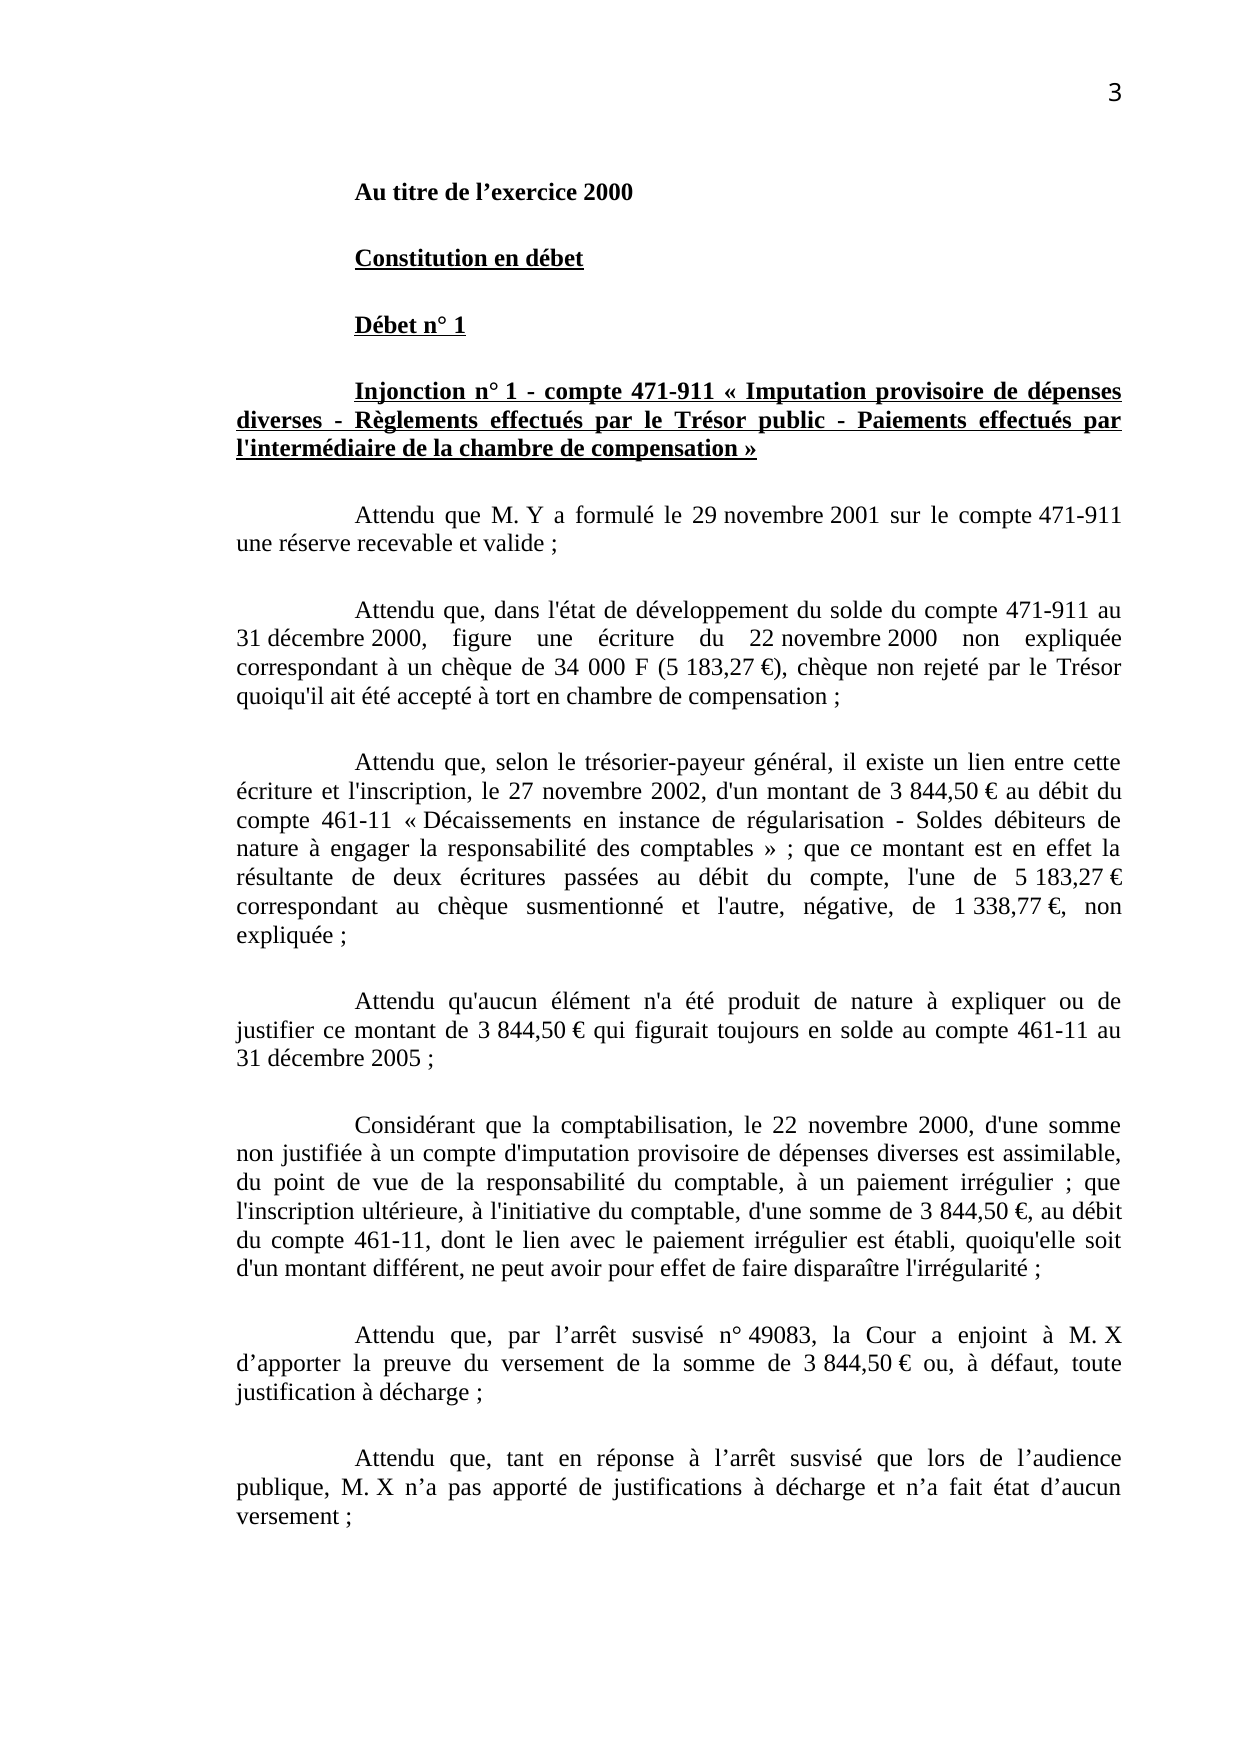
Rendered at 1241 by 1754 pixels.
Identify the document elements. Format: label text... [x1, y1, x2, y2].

text Considérant que la comptabilisation, le 22 novembre 2000, d'une somme non justifiée à un compte d'imputation provisoire de dépenses diverses est assimilable, du point de vue de la responsabilité du comptable, à un paiement irrégulier ; que l'inscription ultérieure, à l'initiative du comptable, d'une somme de 3 844,50 €, au débit du compte 461-11, dont le lien avec le paiement irrégulier est établi, quoiqu'elle soit d'un montant différent, ne peut avoir pour effet de faire disparaître l'irrégularité ; [236, 1110, 1122, 1282]
text Constitution en débet [236, 243, 1122, 272]
text Attendu qu'aucun élément n'a été produit de nature à expliquer ou de justifier ce montant de 3 844,50 € qui figurait toujours en solde au compte 461-11 au 31 décembre 2005 ; [236, 986, 1122, 1072]
text Débet n° 1 [236, 310, 1122, 338]
text Injonction n° 1 - compte 471-911 « Imputation provisoire de dépenses diverses - Règlements effectués par le Trésor public - Paiements effectués par l'intermédiaire de la chambre de compensation » [236, 376, 1122, 430]
text Attendu que, tant en réponse à l’arrêt susvisé que lors de l’audience publique, M. X n’a pas apporté de justifications à décharge et n’a fait état d’aucun versement ; [236, 1443, 1122, 1530]
text Injonction n° 1 - compte 471-911 « Imputation provisoire de dépenses diverses - Règlements effectués par le Trésor public - Paiements effectués par l'intermédiaire de la chambre de compensation » [236, 431, 1122, 462]
text Attendu que, selon le trésorier-payeur général, il existe un lien entre cette écriture et l'inscription, le 27 novembre 2002, d'un montant de 3 844,50 € au débit du compte 461-11 « Décaissements en instance de régularisation - Soldes débiteurs de nature à engager la responsabilité des comptables » ; que ce montant est en effet la résultante de deux écritures passées au débit du compte, l'une de 5 183,27 € correspondant au chèque susmentionné et l'autre, négative, de 1 338,77 €, non expliquée ; [236, 747, 1122, 948]
text Au titre de l’exercice 2000 [236, 177, 1122, 206]
text Attendu que, par l’arrêt susvisé n° 49083, la Cour a enjoint à M. X d’apporter la preuve du versement de la somme de 3 844,50 € ou, à défaut, toute justification à décharge ; [236, 1320, 1122, 1406]
text Attendu que, dans l'état de développement du solde du compte 471-911 au 31 décembre 2000, figure une écriture du 22 novembre 2000 non expliquée correspondant à un chèque de 34 000 F (5 183,27 €), chèque non rejeté par le Trésor quoiqu'il ait été accepté à tort en chambre de compensation ; [236, 595, 1122, 710]
text Attendu que M. Y a formulé le 29 novembre 2001 sur le compte 471-911 une réserve recevable et valide ; [236, 500, 1122, 557]
